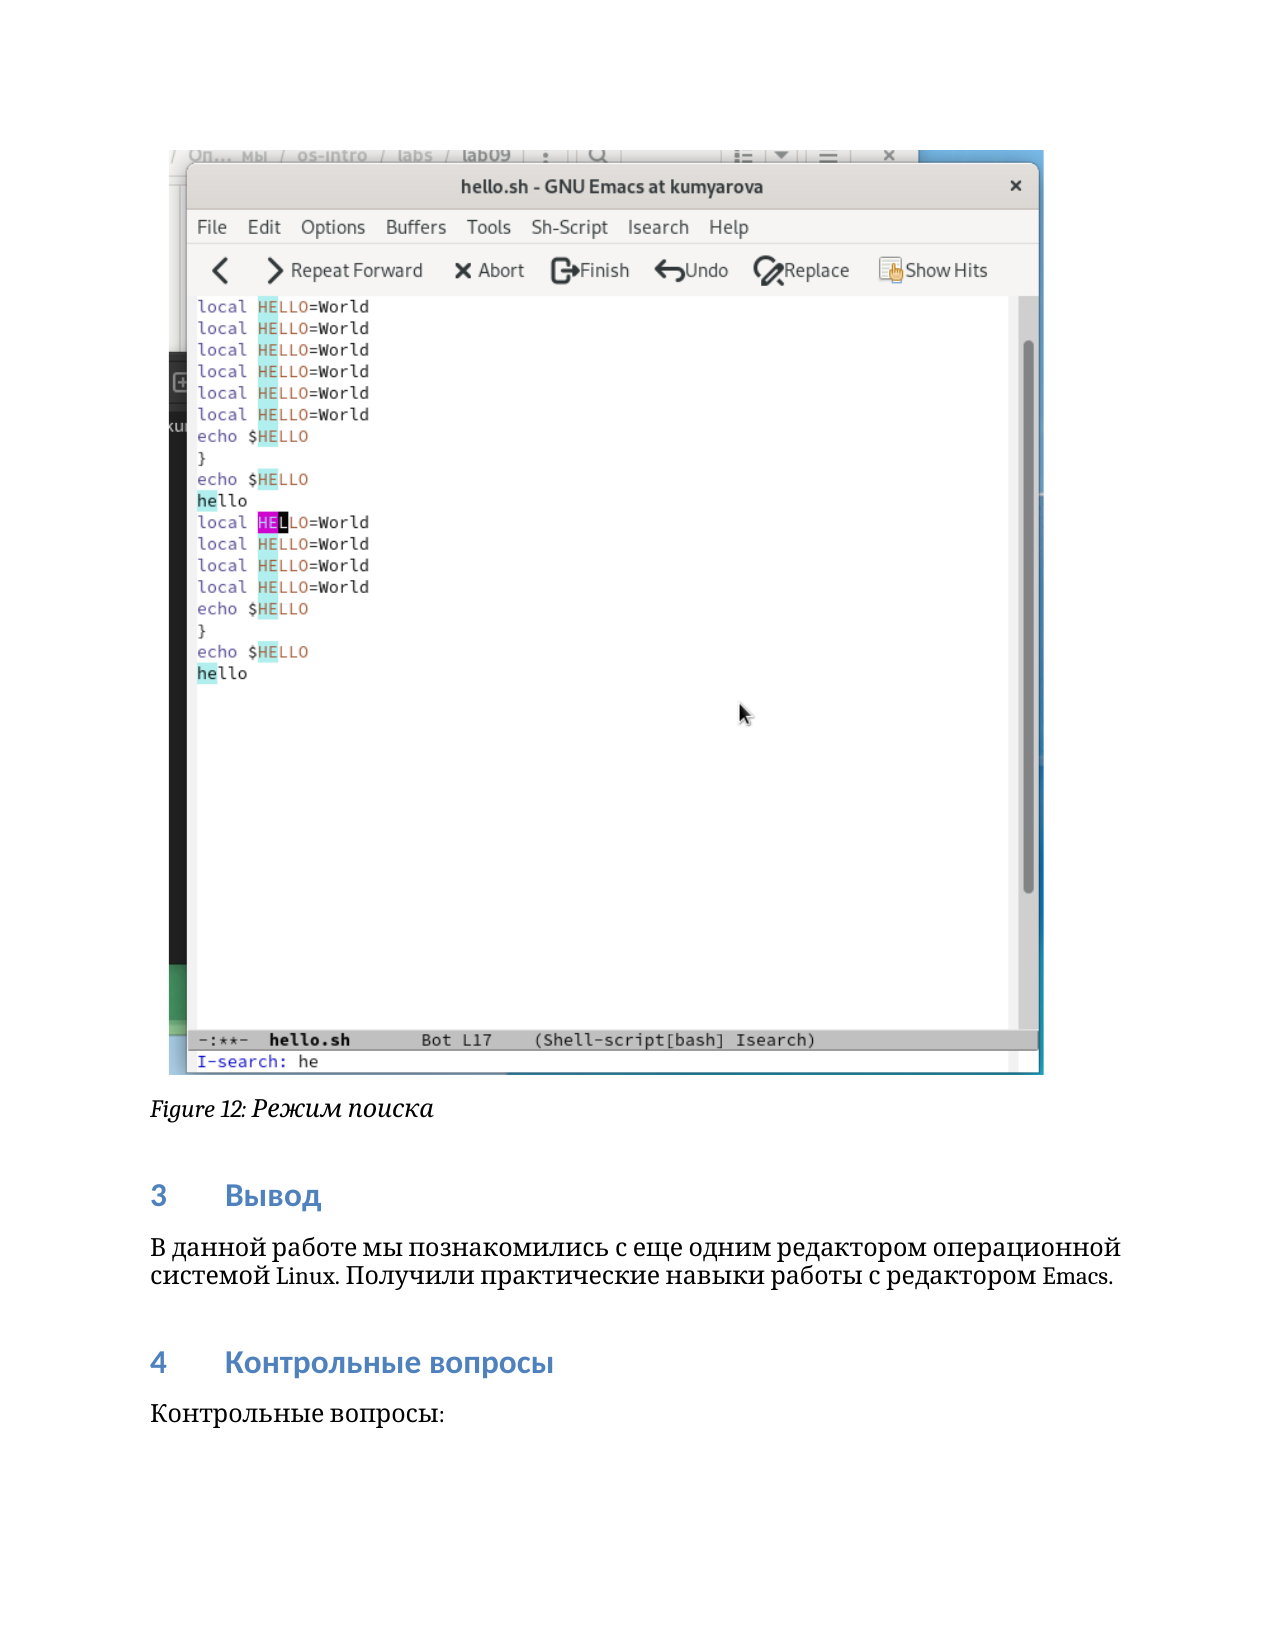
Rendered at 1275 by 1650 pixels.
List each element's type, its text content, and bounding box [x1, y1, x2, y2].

text В данной работе мы познакомились с еще одним редактором операционной системой Linux. Получили практические навыки работы с редактором Emacs. [150, 1233, 1125, 1291]
picture [168, 150, 1044, 1075]
text Контрольные вопросы: [150, 1400, 1125, 1429]
text Figure 12: Режим поиска [150, 1095, 1125, 1124]
subtitle 3 Вывод [150, 1174, 1125, 1215]
subtitle 4 Контрольные вопросы [150, 1341, 1125, 1382]
